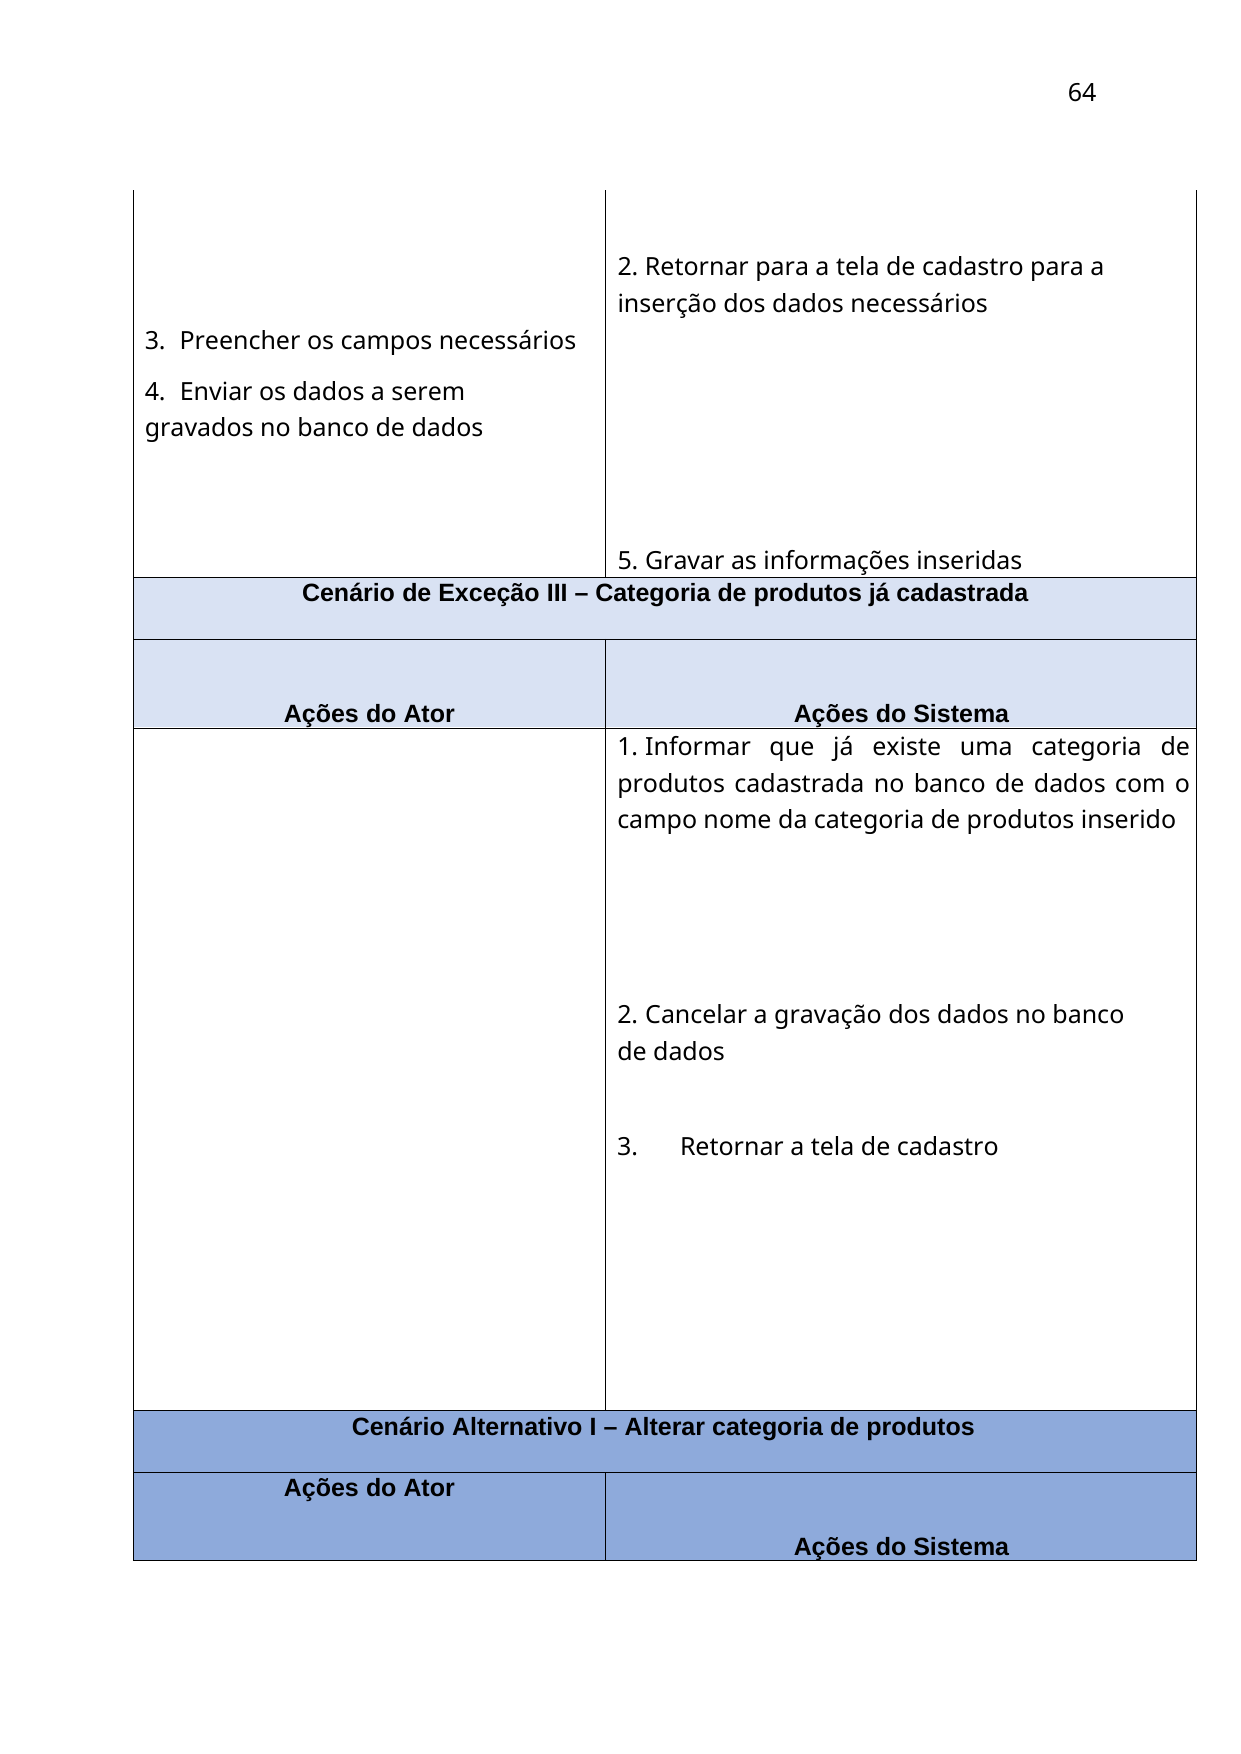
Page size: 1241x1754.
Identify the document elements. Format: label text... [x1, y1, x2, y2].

table_header Preencher os campos necessários Enviar os dados a serem gravados no banco de dados [134, 190, 605, 577]
table_cell [134, 729, 605, 1410]
table_cell Ações do Sistema [606, 1473, 1196, 1560]
table_header 2. Retornar para a tela de cadastro para a inserção dos dados necessários 5. Gravar as informações inseridas [606, 190, 1196, 577]
table_cell Informar que já existe uma categoria de produtos cadastrada no banco de dados com o campo nome da categoria de produtos inserido Cancelar a gravação dos dados no banco de dados Retornar a tela de cadastro [606, 729, 1196, 1410]
table_cell Ações do Ator [134, 1473, 605, 1560]
table_cell Ações do Ator [134, 640, 605, 727]
table_cell Cenário Alternativo I – Alterar categoria de produtos [134, 1411, 1196, 1472]
table_cell Cenário de Exceção III – Categoria de produtos já cadastrada [134, 578, 1196, 639]
table_cell Ações do Sistema [606, 640, 1196, 727]
